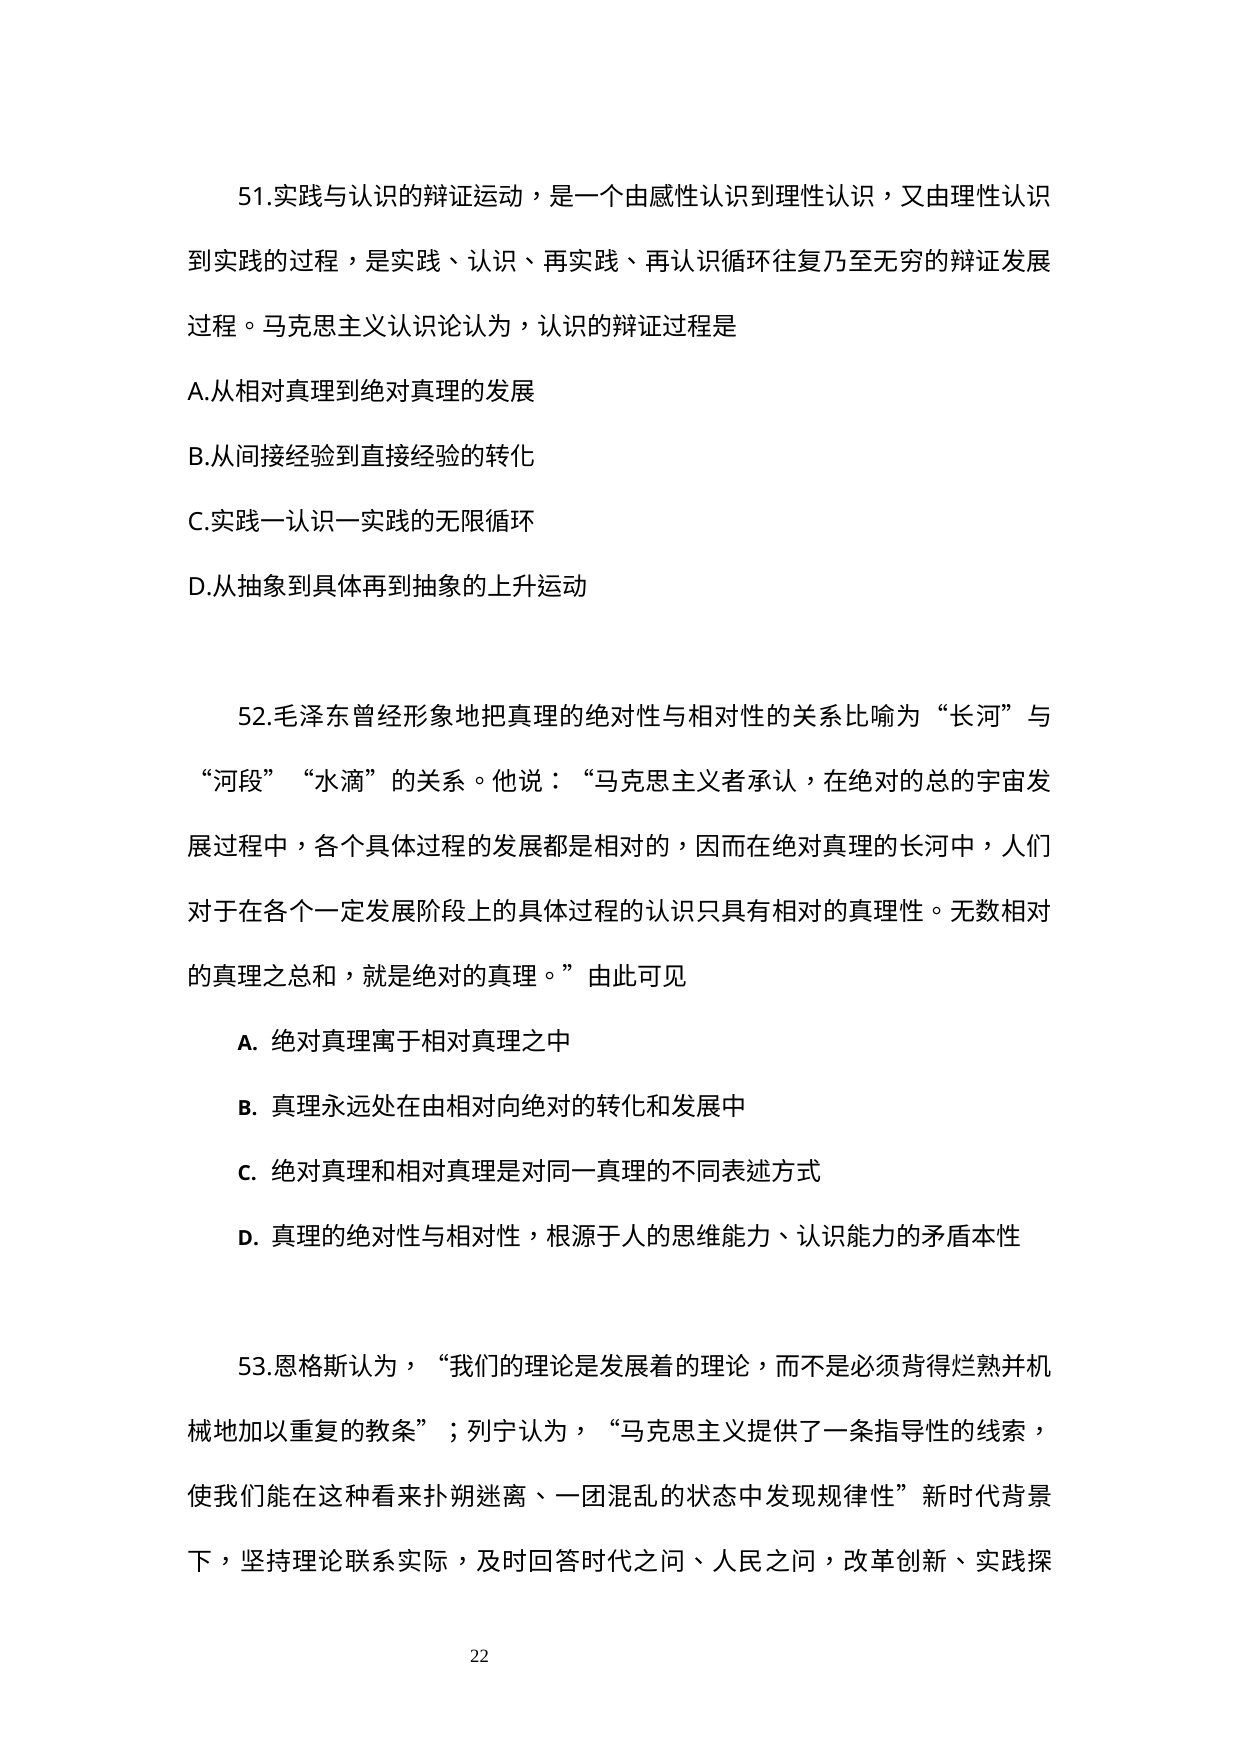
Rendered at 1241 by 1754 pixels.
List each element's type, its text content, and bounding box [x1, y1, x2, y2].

list 真理的绝对性与相对性，根源于人的思维能力、认识能力的矛盾本性 [187, 1202, 1053, 1267]
list 52.毛泽东曾经形象地把真理的绝对性与相对性的关系比喻为“长河”与“河段”“水滴”的关系。他说：“马克思主义者承认，在绝对的总的宇宙发展过程中，各个具体过程的发展都是相对的，因而在绝对真理的长河中，人们对于在各个一定发展阶段上的具体过程的认识只具有相对的真理性。无数相对的真理之总和，就是绝对的真理。”由此可见 [187, 682, 1053, 1007]
list 绝对真理和相对真理是对同一真理的不同表述方式 [187, 1137, 1053, 1202]
list A.从相对真理到绝对真理的发展 [187, 357, 1053, 422]
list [187, 1332, 1053, 1592]
list B.从间接经验到直接经验的转化 [187, 422, 1053, 487]
list C.实践一认识一实践的无限循环 [187, 487, 1053, 552]
list 绝对真理寓于相对真理之中 [187, 1007, 1053, 1072]
list D.从抽象到具体再到抽象的上升运动 [187, 552, 1053, 617]
list 51.实践与认识的辩证运动，是一个由感性认识到理性认识，又由理性认识到实践的过程，是实践、认识、再实践、再认识循环往复乃至无穷的辩证发展过程。马克思主义认识论认为，认识的辩证过程是 [187, 162, 1053, 357]
list 真理永远处在由相对向绝对的转化和发展中 [187, 1072, 1053, 1137]
